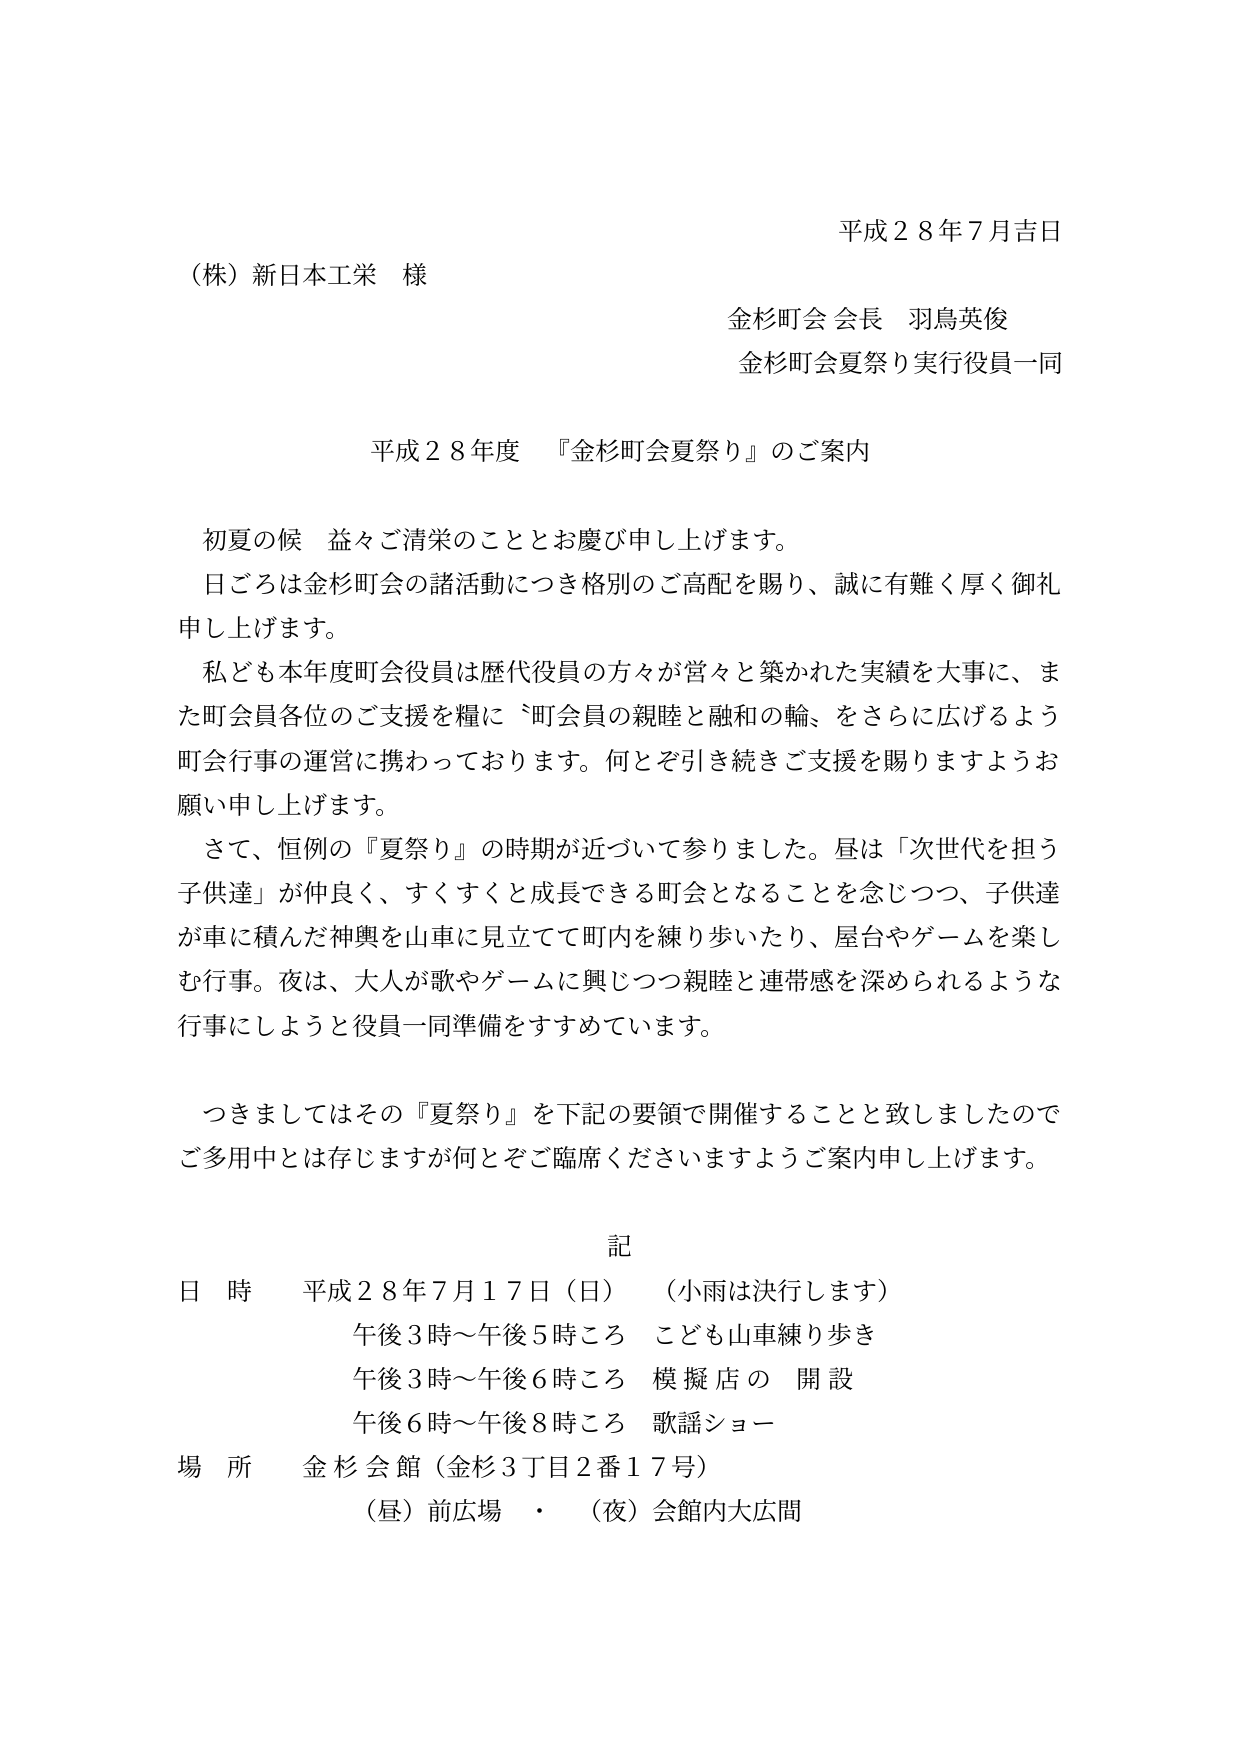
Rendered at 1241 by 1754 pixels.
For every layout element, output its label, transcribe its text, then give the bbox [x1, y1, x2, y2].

text 午後３時～午後５時ころ こども山車練り歩き [177, 1311, 1063, 1356]
text さて、恒例の『夏祭り』の時期が近づいて参りました。昼は「次世代を担う子供達」が仲良く、すくすくと成長できる町会となることを念じつつ、子供達が車に積んだ神輿を山車に見立てて町内を練り歩いたり、屋台やゲームを楽しむ行事。夜は、大人が歌やゲームに興じつつ親睦と連帯感を深められるような行事にしようと役員一同準備をすすめています。 [177, 826, 1063, 1046]
text 平成２８年度 『金杉町会夏祭り』のご案内 [177, 428, 1063, 472]
text つきましてはその『夏祭り』を下記の要領で開催することと致しましたのでご多用中とは存じますが何とぞご臨席くださいますようご案内申し上げます。 [177, 1091, 1063, 1179]
text 午後６時～午後８時ころ 歌謡ショー [177, 1400, 1063, 1444]
text 金杉町会 会長 羽鳥英俊 [177, 296, 1063, 340]
text 私ども本年度町会役員は歴代役員の方々が営々と築かれた実績を大事に、また町会員各位のご支援を糧に〝町会員の親睦と融和の輪〟をさらに広げるよう町会行事の運営に携わっております。何とぞ引き続きご支援を賜りますようお願い申し上げます。 [177, 649, 1063, 826]
text 金杉町会夏祭り実行役員一同 [177, 340, 1063, 384]
text 日ごろは金杉町会の諸活動につき格別のご高配を賜り、誠に有難く厚く御礼申し上げます。 [177, 561, 1063, 649]
text （株）新日本工栄 様 [177, 251, 1063, 296]
text 日 時 平成２８年７月１７日（日） （小雨は決行します） [177, 1267, 1063, 1311]
text （昼）前広場 ・ （夜）会館内大広間 [177, 1488, 1063, 1532]
subtitle 記 [177, 1223, 1063, 1267]
text 午後３時～午後６時ころ 模 擬 店 の 開 設 [177, 1356, 1063, 1400]
text 平成２８年７月吉日 [177, 207, 1063, 251]
text 場 所 金 杉 会 館（金杉３丁目２番１７号） [177, 1444, 1063, 1488]
text 初夏の候 益々ご清栄のこととお慶び申し上げます。 [177, 516, 1063, 561]
